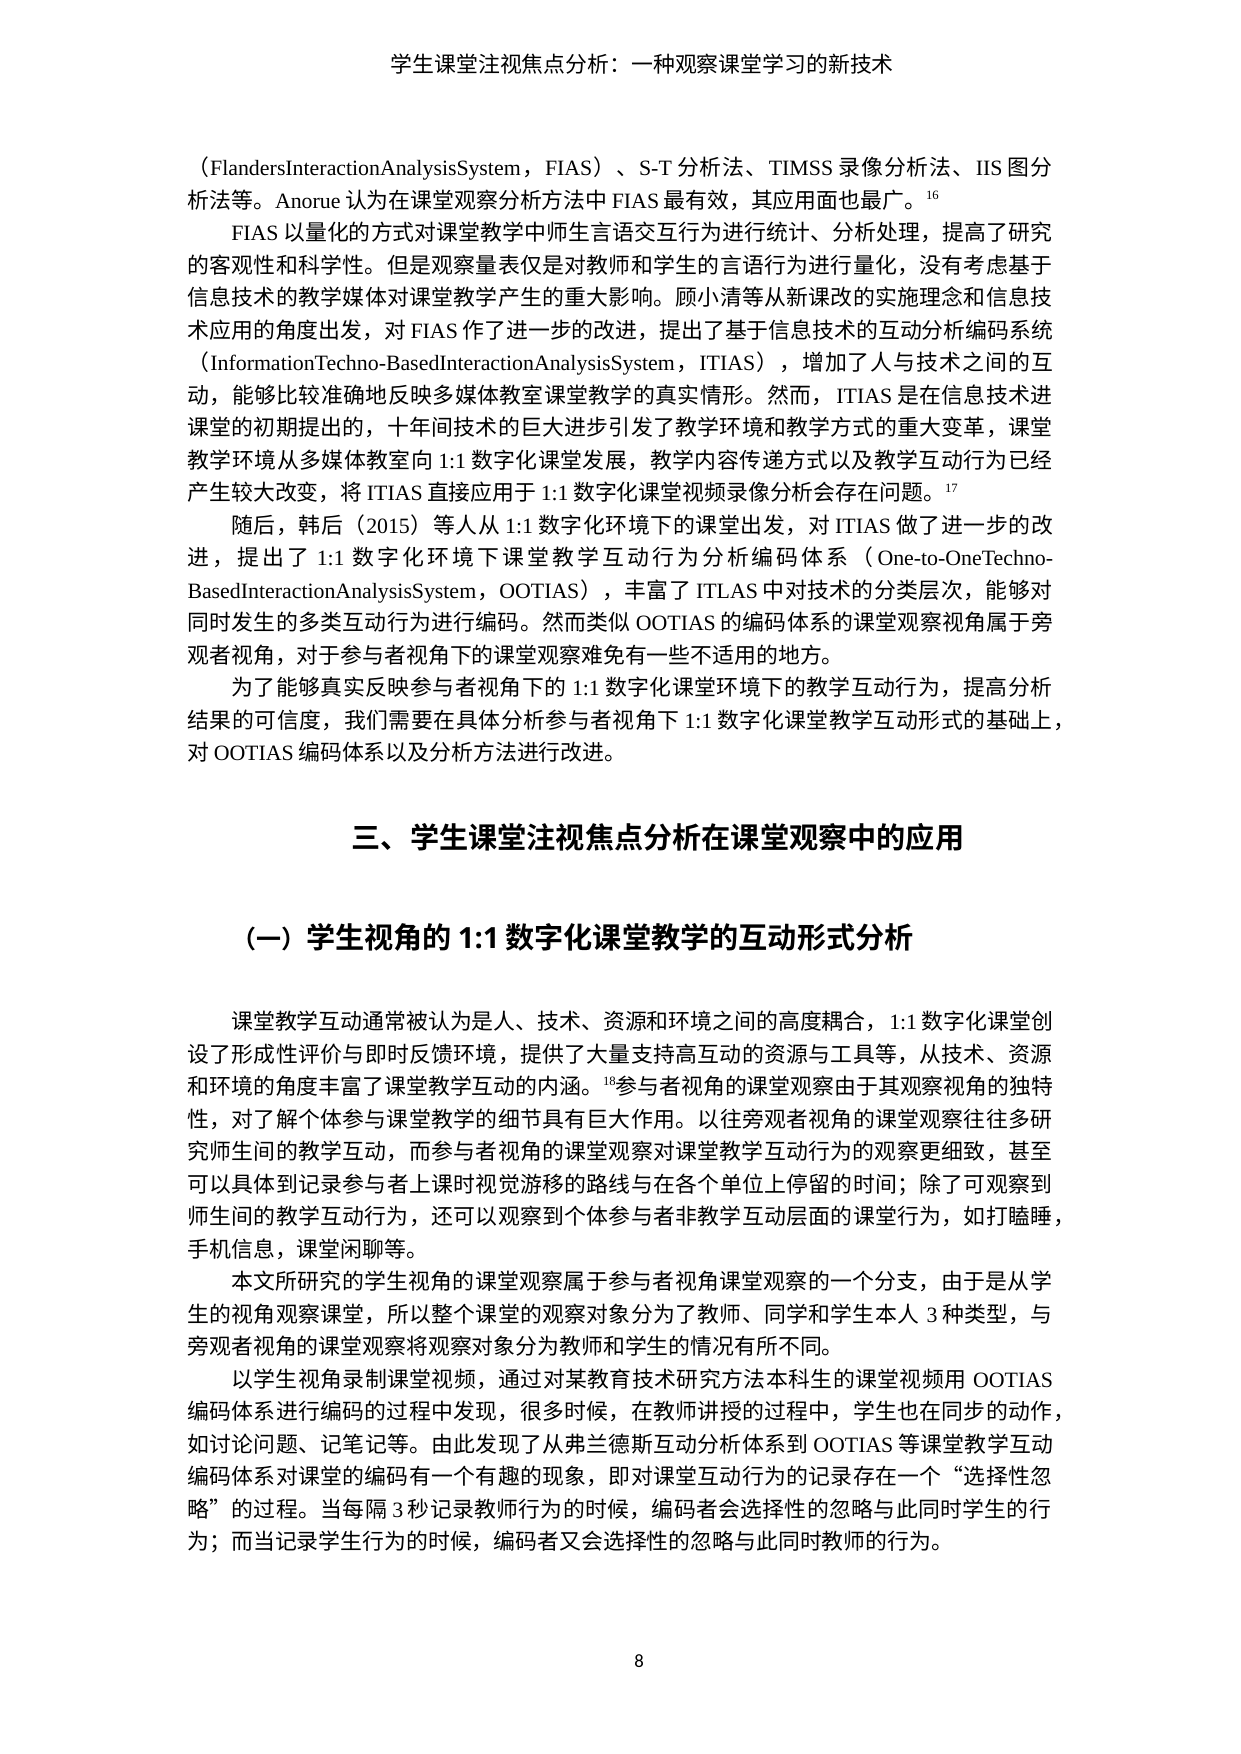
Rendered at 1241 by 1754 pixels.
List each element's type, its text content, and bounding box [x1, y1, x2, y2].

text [187, 150, 1053, 215]
text 三、学生课堂注视焦点分析在课堂观察中的应用 [262, 803, 1053, 868]
text 课堂教学互动通常被认为是人、技术、资源和环境之间的高度耦合，1:1数字化课堂创设了形成性评价与即时反馈环境，提供了大量支持高互动的资源与工具等，从技术、资源和环境的角度丰富了课堂教学互动的内涵。参与者视角的课堂观察由于其观察视角的独特性，对了解个体参与课堂教学的细节具有巨大作用。以往旁观者视角的课堂观察往往多研究师生间的教学互动，而参与者视角的课堂观察对课堂教学互动行为的观察更细致，甚至可以具体到记录参与者上课时视觉游移的路线与在各个单位上停留的时间；除了可观察到师生间的教学互动行为，还可以观察到个体参与者非教学互动层面的课堂行为，如打瞌睡，手机信息，课堂闲聊等。 [187, 1004, 1053, 1264]
text （一）学生视角的1:1数字化课堂教学的互动形式分析 [187, 903, 1053, 968]
text 以学生视角录制课堂视频，通过对某教育技术研究方法本科生的课堂视频用OOTIAS编码体系进行编码的过程中发现，很多时候，在教师讲授的过程中，学生也在同步的动作，如讨论问题、记笔记等。由此发现了从弗兰德斯互动分析体系到OOTIAS等课堂教学互动编码体系对课堂的编码有一个有趣的现象，即对课堂互动行为的记录存在一个“选择性忽略”的过程。当每隔3秒记录教师行为的时候，编码者会选择性的忽略与此同时学生的行为；而当记录学生行为的时候，编码者又会选择性的忽略与此同时教师的行为。 [187, 1361, 1053, 1556]
text 为了能够真实反映参与者视角下的1:1数字化课堂环境下的教学互动行为，提高分析结果的可信度，我们需要在具体分析参与者视角下1:1数字化课堂教学互动形式的基础上，对OOTIAS编码体系以及分析方法进行改进。 [187, 670, 1053, 767]
text 随后，韩后（2015）等人从1:1数字化环境下的课堂出发，对ITIAS做了进一步的改进，提出了1:1数字化环境下课堂教学互动行为分析编码体系（One-to-OneTechno-BasedInteractionAnalysisSystem，OOTIAS），丰富了ITLAS中对技术的分类层次，能够对同时发生的多类互动行为进行编码。然而类似OOTIAS的编码体系的课堂观察视角属于旁观者视角，对于参与者视角下的课堂观察难免有一些不适用的地方。 [187, 507, 1053, 670]
text 本文所研究的学生视角的课堂观察属于参与者视角课堂观察的一个分支，由于是从学生的视角观察课堂，所以整个课堂的观察对象分为了教师、同学和学生本人3种类型，与旁观者视角的课堂观察将观察对象分为教师和学生的情况有所不同。 [187, 1264, 1053, 1361]
